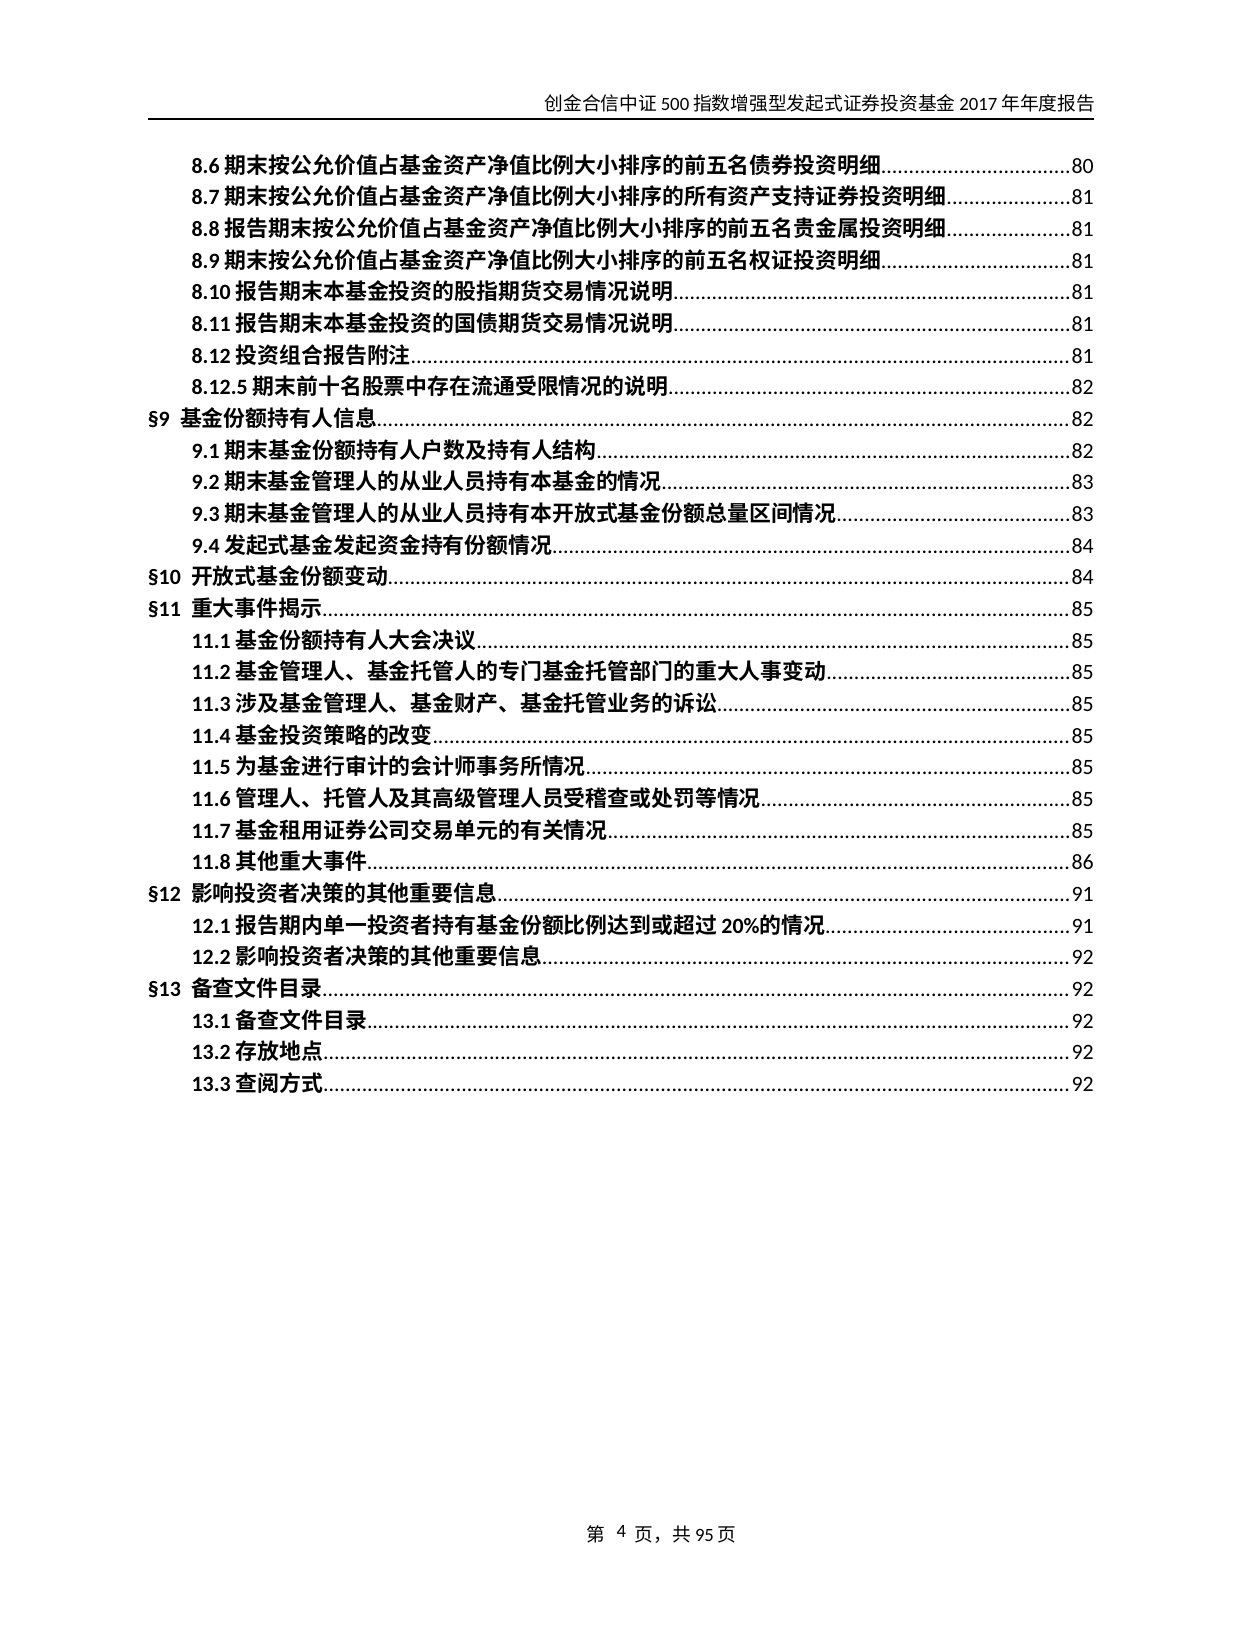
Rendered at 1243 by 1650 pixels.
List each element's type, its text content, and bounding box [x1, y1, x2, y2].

text 9.2期末基金管理人的从业人员持有本基金的情况 83 [191, 464, 1094, 496]
text 8.9 期末按公允价值占基金资产净值比例大小排序的前五名权证投资明细 81 [191, 243, 1094, 274]
text 11.4 基金投资策略的改变 85 [191, 718, 1094, 749]
text 11.1 基金份额持有人大会决议 85 [191, 623, 1094, 654]
text 11.6 管理人、托管人及其高级管理人员受稽查或处罚等情况 85 [191, 781, 1094, 813]
text 12.2 影响投资者决策的其他重要信息 92 [191, 939, 1094, 971]
text 9.3期末基金管理人的从业人员持有本开放式基金份额总量区间情况 83 [191, 496, 1094, 528]
text 11.2 基金管理人、基金托管人的专门基金托管部门的重大人事变动 85 [191, 654, 1094, 686]
text 13.3 查阅方式 92 [191, 1066, 1094, 1098]
text 11.3 涉及基金管理人、基金财产、基金托管业务的诉讼 85 [191, 686, 1094, 718]
text §10 开放式基金份额变动 84 [148, 559, 1094, 591]
text §12 影响投资者决策的其他重要信息 91 [148, 876, 1094, 908]
text §13 备查文件目录 92 [148, 971, 1094, 1003]
text 9.4发起式基金发起资金持有份额情况 84 [191, 528, 1094, 559]
text 9.1 期末基金份额持有人户数及持有人结构 82 [191, 433, 1094, 464]
text 8.8 报告期末按公允价值占基金资产净值比例大小排序的前五名贵金属投资明细 81 [191, 211, 1094, 243]
text 11.8 其他重大事件 86 [191, 844, 1094, 876]
text 8.7 期末按公允价值占基金资产净值比例大小排序的所有资产支持证券投资明细 81 [191, 179, 1094, 211]
text 11.5 为基金进行审计的会计师事务所情况 85 [191, 749, 1094, 781]
text 8.11 报告期末本基金投资的国债期货交易情况说明 81 [191, 306, 1094, 338]
text 8.12 投资组合报告附注 81 [191, 338, 1094, 369]
text 8.6 期末按公允价值占基金资产净值比例大小排序的前五名债券投资明细 80 [191, 148, 1094, 179]
text 13.2 存放地点 92 [191, 1034, 1094, 1066]
text §9 基金份额持有人信息 82 [148, 401, 1094, 433]
text 11.7 基金租用证券公司交易单元的有关情况 85 [191, 813, 1094, 844]
text 8.10 报告期末本基金投资的股指期货交易情况说明 81 [191, 274, 1094, 306]
text 8.12.5 期末前十名股票中存在流通受限情况的说明 82 [191, 369, 1094, 401]
text 13.1 备查文件目录. 92 [191, 1003, 1094, 1034]
text §11 重大事件揭示 85 [148, 591, 1094, 623]
text 12.1 报告期内单一投资者持有基金份额比例达到或超过20%的情况 91 [191, 908, 1094, 939]
